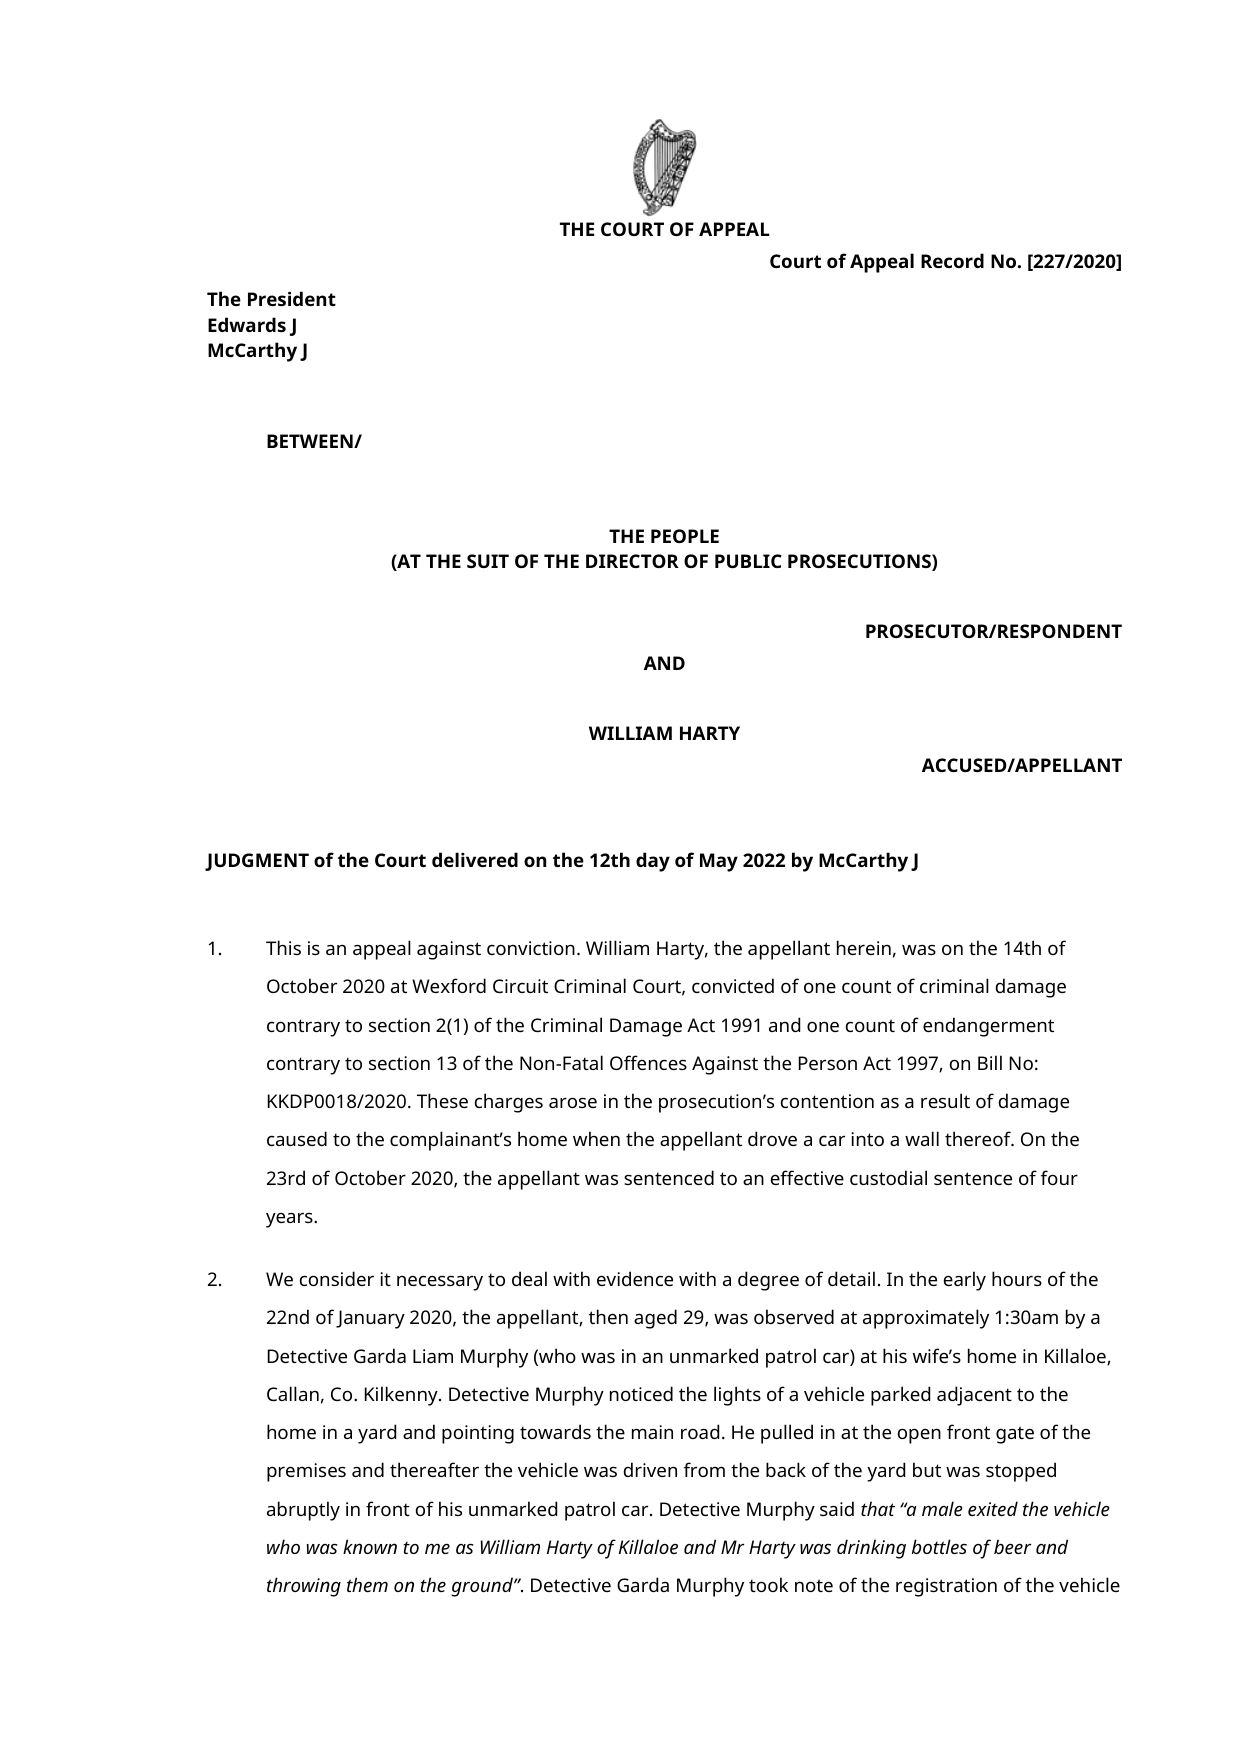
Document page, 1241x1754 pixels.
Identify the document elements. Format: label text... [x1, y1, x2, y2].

text McCarthy J [207, 337, 1122, 363]
text AND [207, 650, 1122, 676]
text WILLIAM HARTY [207, 720, 1122, 746]
text ACCUSED/APPELLANT [207, 752, 1122, 777]
text Court of Appeal Record No. [227/2020] [207, 248, 1122, 274]
title THE COURT OF APPEAL [207, 217, 1122, 242]
subtitle JUDGMENT of the Court delivered on the 12th day of May 2022 by McCarthy J [207, 847, 1122, 872]
text (AT THE SUIT OF THE DIRECTOR OF PUBLIC PROSECUTIONS) [207, 549, 1122, 574]
picture [632, 118, 697, 217]
text Edwards J [207, 312, 1122, 337]
text BETWEEN/ [266, 428, 1122, 454]
text THE PEOPLE [207, 523, 1122, 549]
text PROSECUTOR/RESPONDENT [207, 618, 1122, 644]
text The President [207, 286, 1122, 312]
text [207, 1266, 1122, 1598]
text 1. This is an appeal against conviction. William Harty, the appellant herein, was on the 14th of October 2020 at Wexford Circuit Criminal Court, convicted of one count of criminal damage contrary to section 2(1) of the Criminal Damage Act 1991 and one count of endangerment contrary to section 13 of the Non-Fatal Offences Against the Person Act 1997, on Bill No: KKDP0018/2020. These charges arose in the prosecution’s contention as a result of damage caused to the complainant’s home when the appellant drove a car into a wall thereof. On the 23rd of October 2020, the appellant was sentenced to an effective custodial sentence of four years. [207, 936, 1122, 1229]
